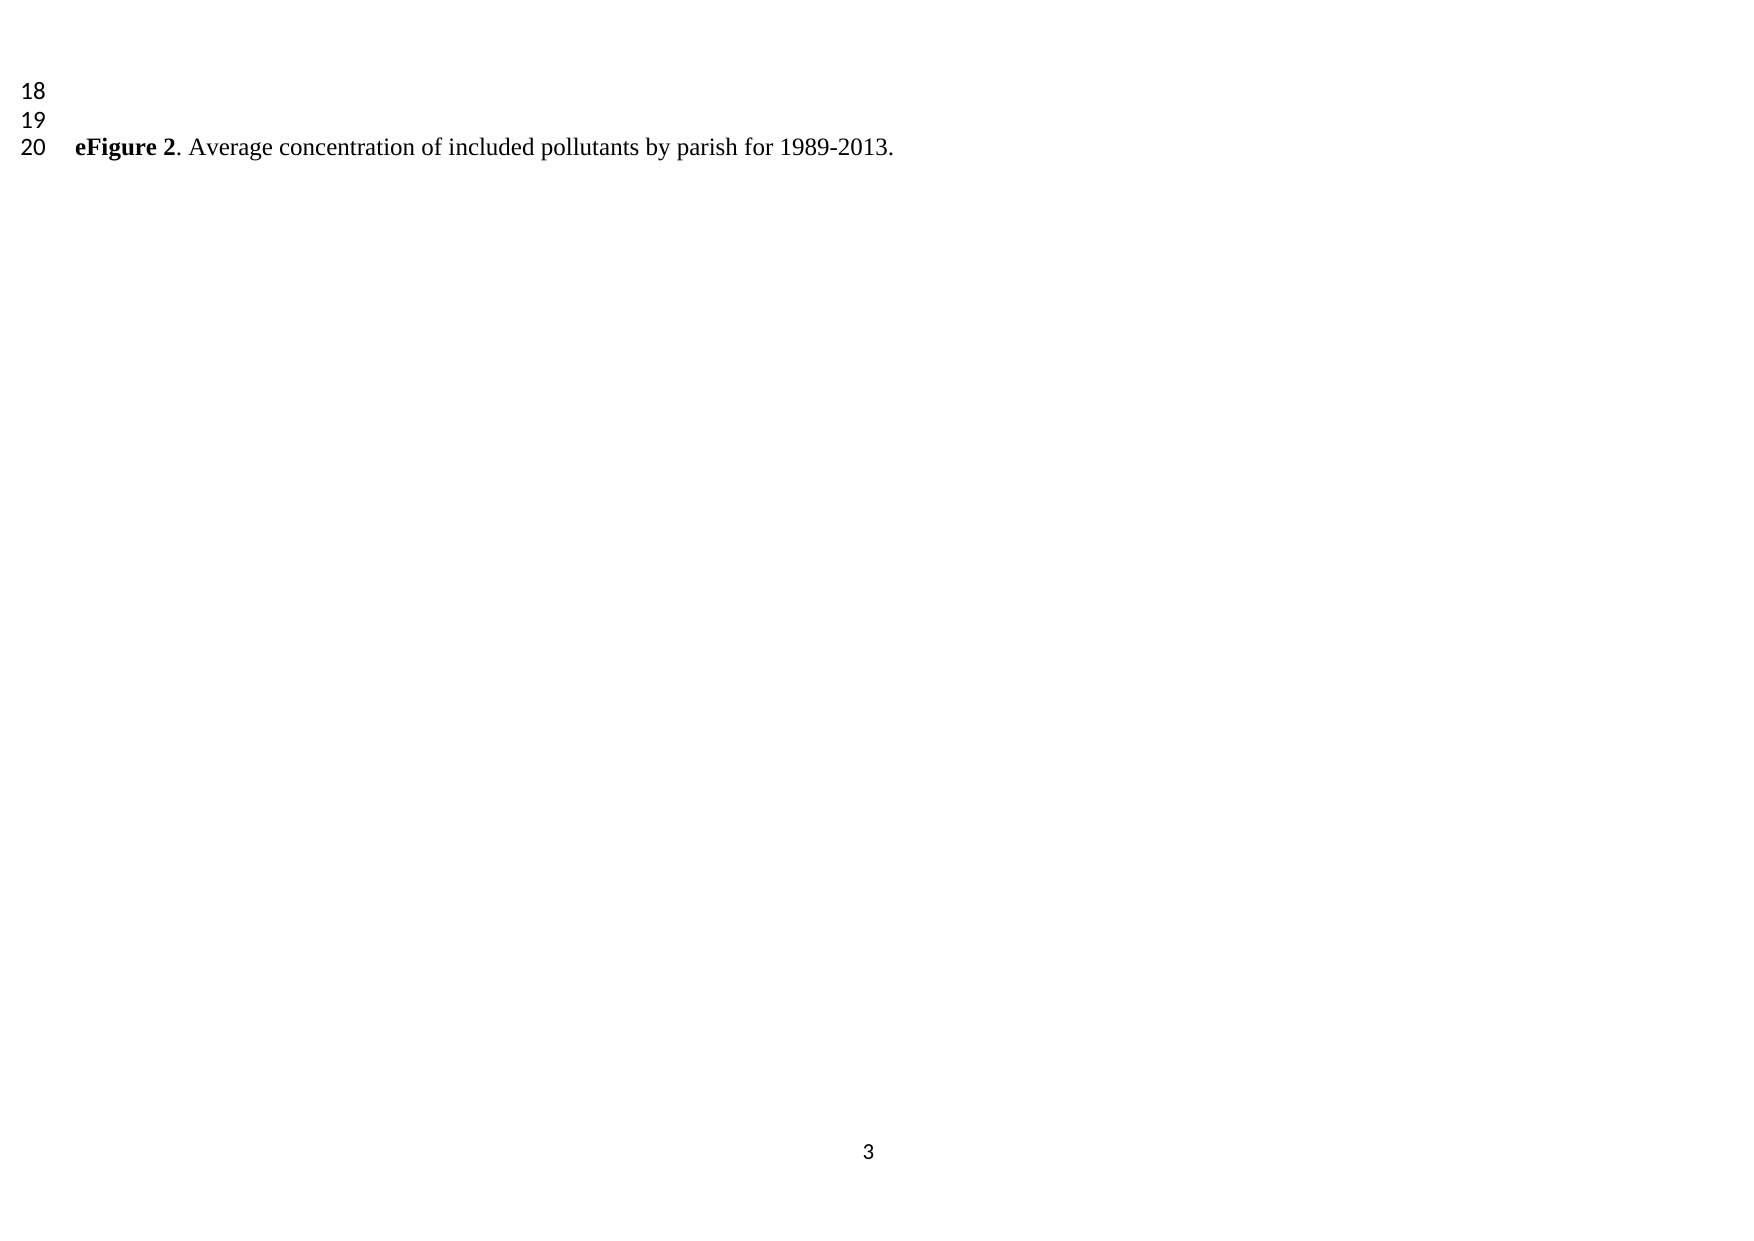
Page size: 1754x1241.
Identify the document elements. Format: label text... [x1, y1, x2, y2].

text eFigure 2. Average concentration of included pollutants by parish for 1989-2013. [75, 132, 1679, 161]
